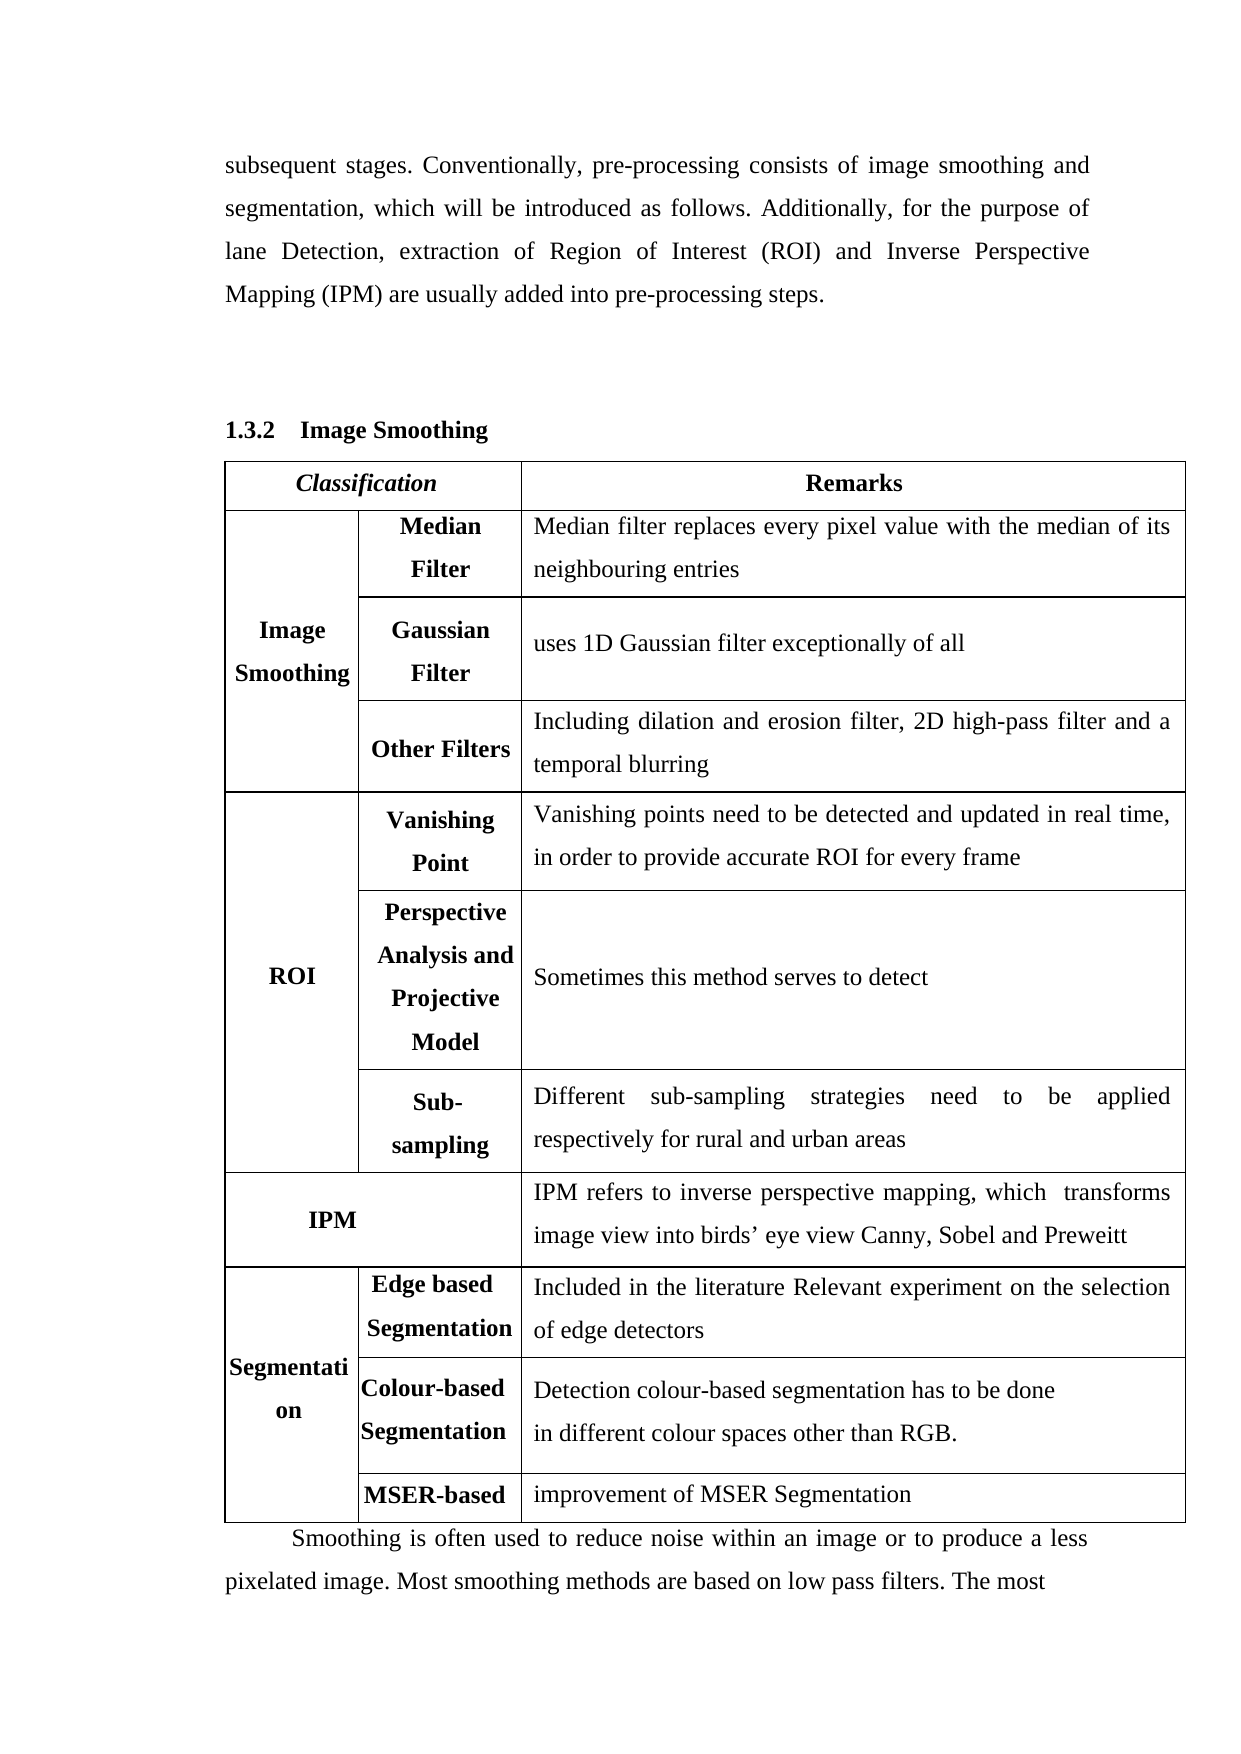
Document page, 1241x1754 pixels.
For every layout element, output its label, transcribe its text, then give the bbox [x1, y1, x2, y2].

table_cell Vanishing points need to be detected and updated in real time, in order to provide accurate ROI for every frame [522, 793, 1185, 890]
table_cell Perspective Analysis and Projective Model [359, 891, 521, 1068]
table_cell Gaussian Filter [359, 598, 521, 700]
table_cell Included in the literature Relevant experiment on the selection of edge detectors [522, 1268, 1185, 1357]
table_cell Including dilation and erosion filter, 2D high-pass filter and a temporal blurring [522, 701, 1185, 791]
table_cell MSER-based [359, 1474, 521, 1522]
table_cell Median Filter [359, 511, 521, 596]
table_cell Sometimes this method serves to detect [522, 891, 1185, 1068]
table_cell Segmentation [226, 1268, 358, 1522]
table_cell Colour-based Segmentation [359, 1358, 521, 1473]
table_cell ROI [226, 793, 358, 1172]
table_header Remarks [522, 462, 1185, 510]
table_header Classification [226, 462, 521, 510]
table_cell Other Filters [359, 701, 521, 791]
text Smoothing is often used to reduce noise within an image or to produce a less pixelated image. Most smoothing methods are based on low pass filters. The most [225, 1523, 1090, 1594]
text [225, 150, 1090, 308]
text 1.3.2 Image Smoothing [225, 415, 1090, 444]
table_cell improvement of MSER Segmentation [522, 1474, 1185, 1522]
table_cell Image Smoothing [226, 511, 358, 791]
table_cell Different sub-sampling strategies need to be applied respectively for rural and urban areas [522, 1070, 1185, 1172]
table_cell Edge based Segmentation [359, 1268, 521, 1357]
table_cell IPM [226, 1173, 521, 1266]
table_cell IPM refers to inverse perspective mapping, which transforms image view into birds’ eye view Canny, Sobel and Preweitt [522, 1173, 1185, 1266]
table_cell uses 1D Gaussian filter exceptionally of all [522, 598, 1185, 700]
table_cell Median filter replaces every pixel value with the median of its neighbouring entries [522, 511, 1185, 596]
table_cell Detection colour-based segmentation has to be done in different colour spaces other than RGB. [522, 1358, 1185, 1473]
table_cell Vanishing Point [359, 793, 521, 890]
table_cell Sub-sampling [359, 1070, 521, 1172]
